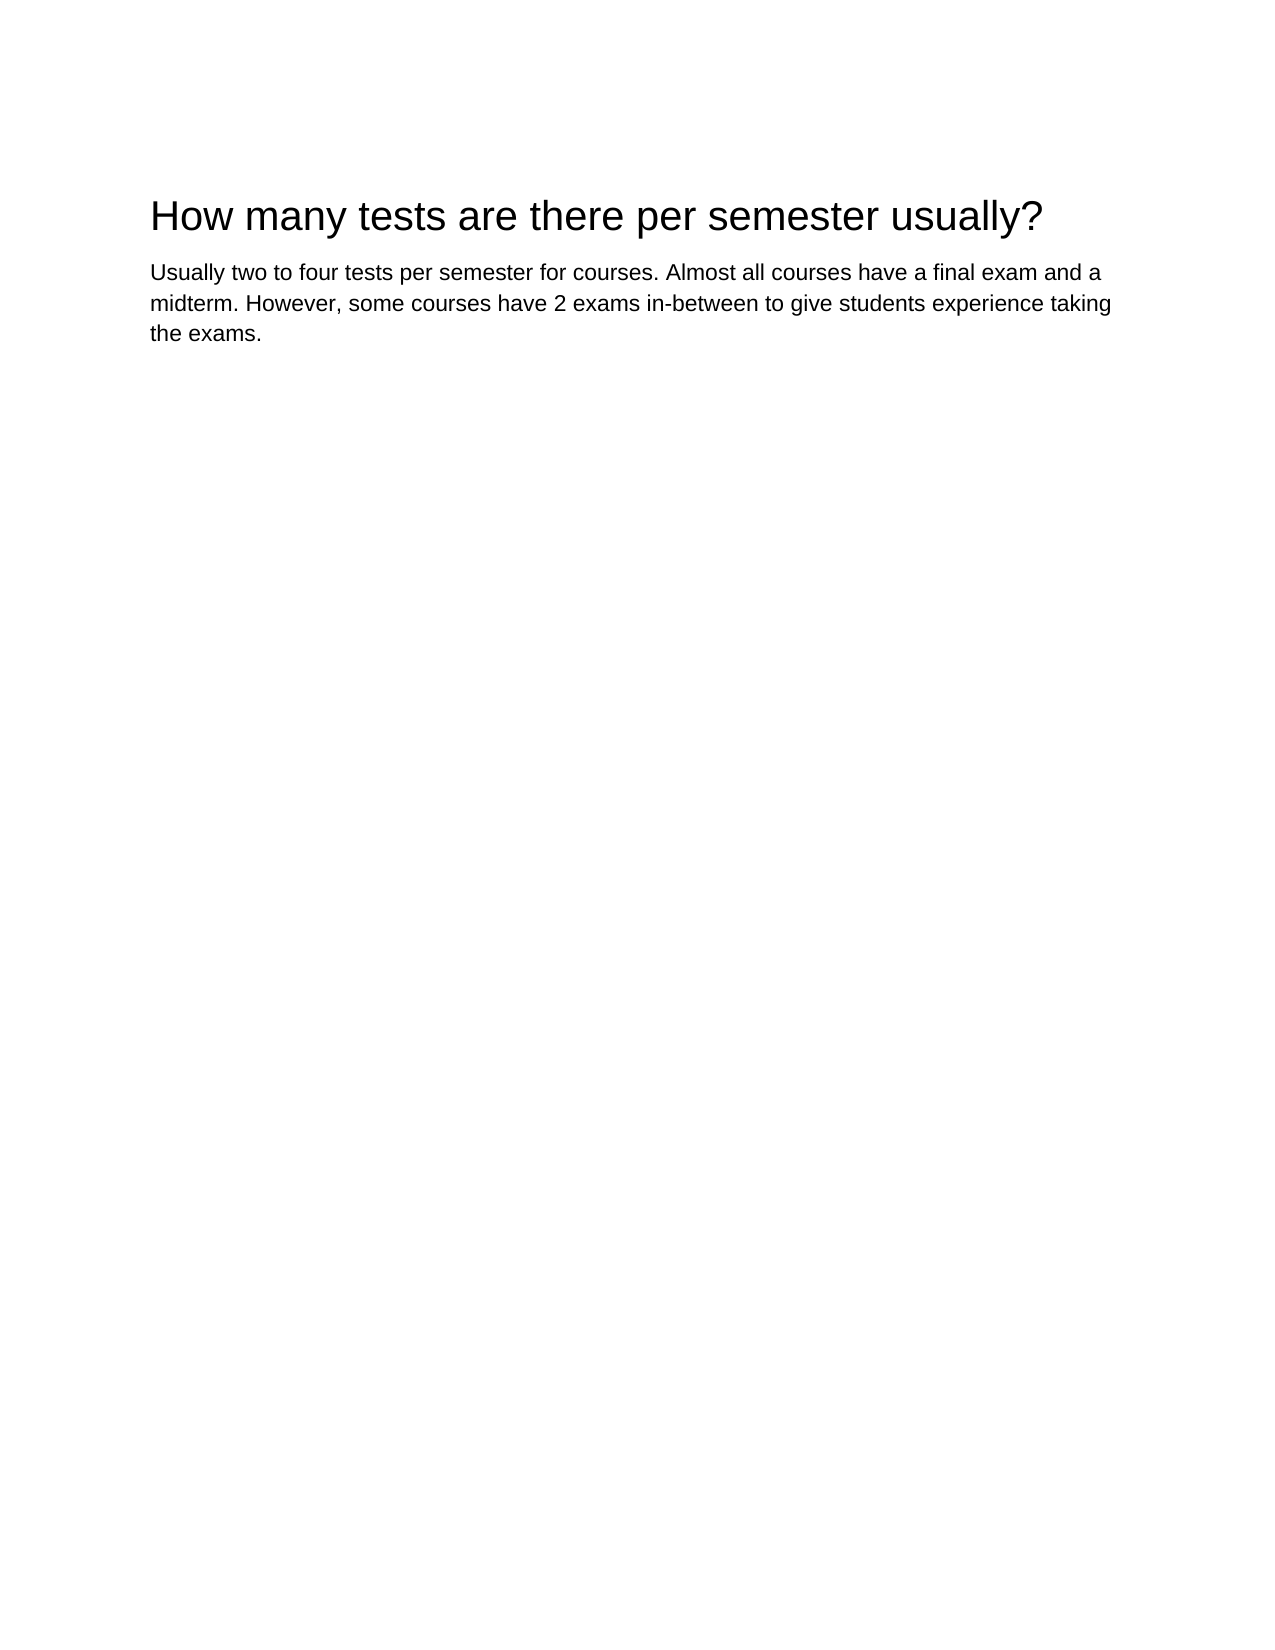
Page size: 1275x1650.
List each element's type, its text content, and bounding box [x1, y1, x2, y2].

subtitle How many tests are there per semester usually? [150, 192, 1125, 239]
text Usually two to four tests per semester for courses. Almost all courses have a final exam and a midterm. However, some courses have 2 exams in-between to give students experience taking the exams. [150, 259, 1125, 346]
